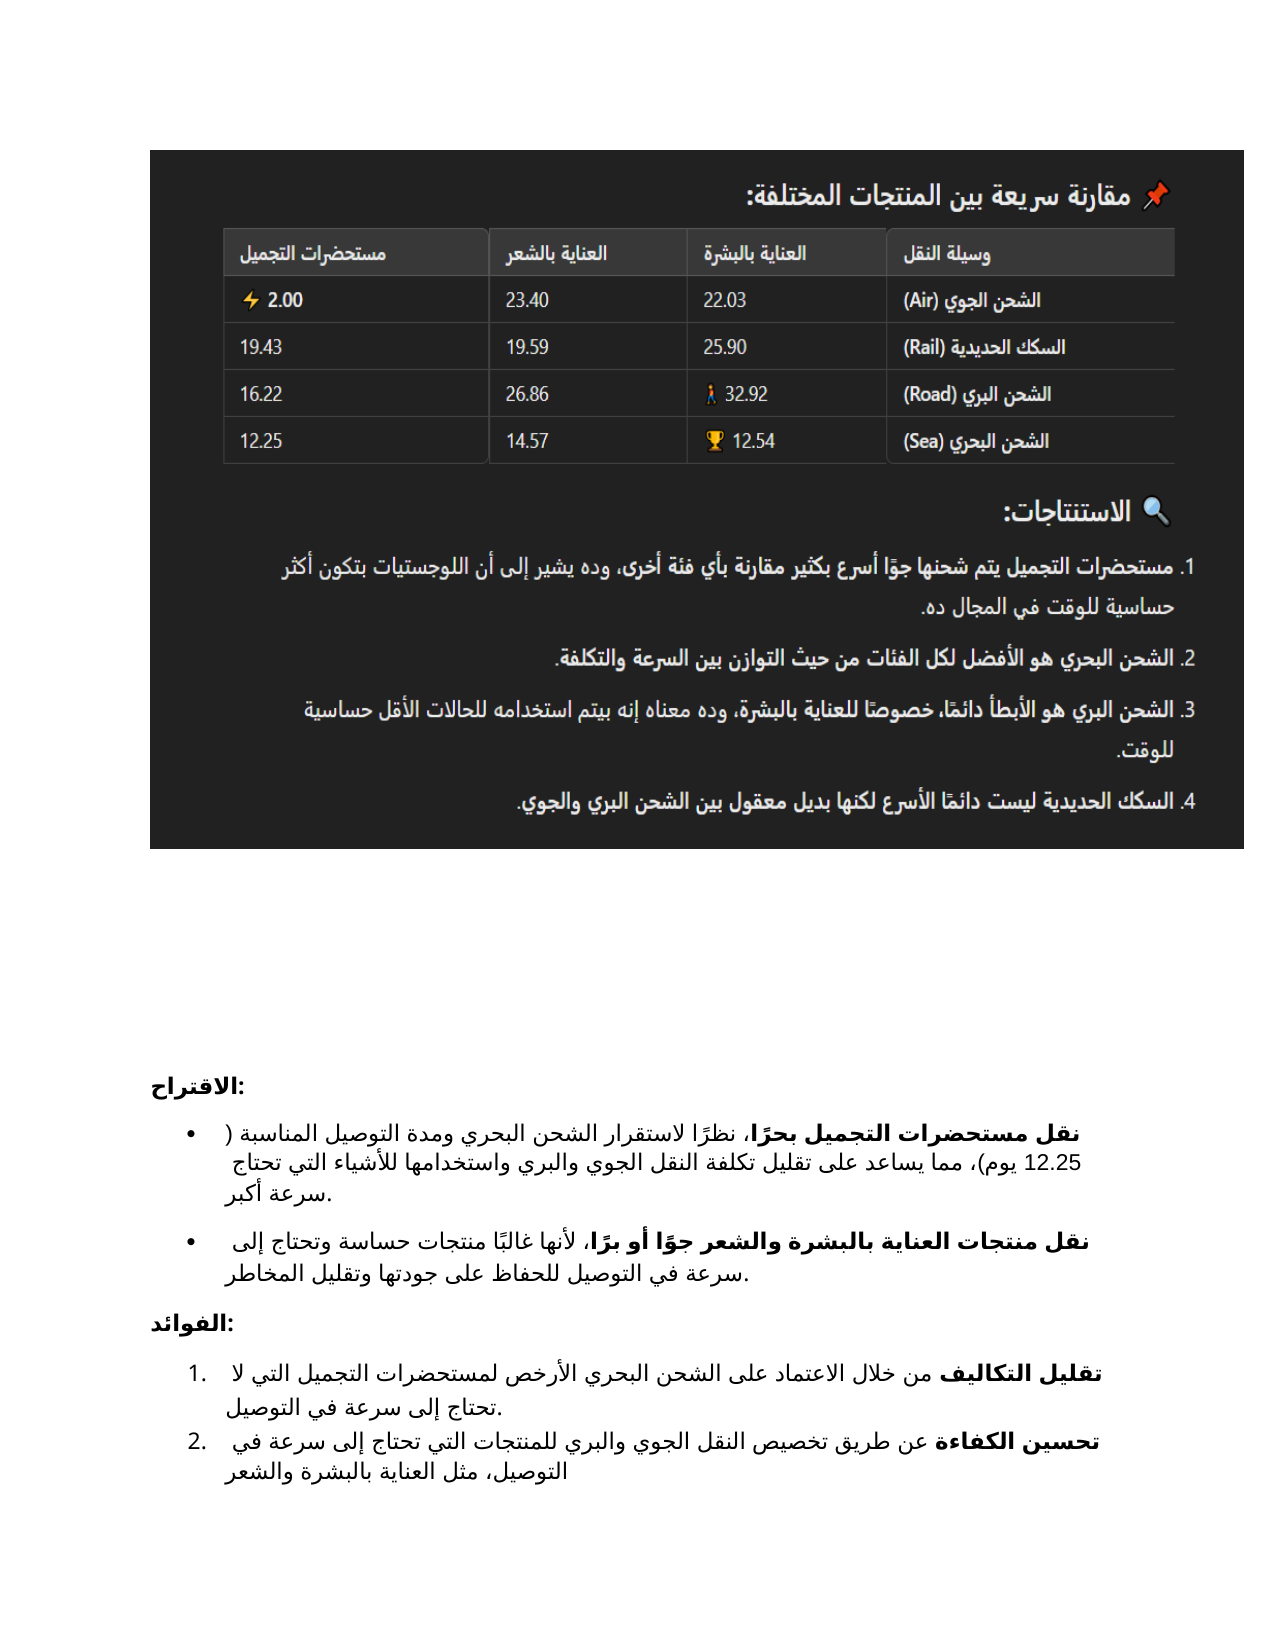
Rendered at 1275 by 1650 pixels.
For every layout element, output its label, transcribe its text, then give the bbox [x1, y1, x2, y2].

list نقل منتجات العناية بالبشرة والشعر جوًا أو برًا، لأنها غالبًا منتجات حساسة وتحتاج إلى سرعة في التوصيل للحفاظ على جودتها وتقليل المخاطر. [187, 1228, 1125, 1288]
text الفوائد: [150, 1307, 1125, 1338]
list نقل مستحضرات التجميل بحرًا، نظرًا لاستقرار الشحن البحري ومدة التوصيل المناسبة (12.25 يوم)، مما يساعد على تقليل تكلفة النقل الجوي والبري واستخدامها للأشياء التي تحتاج سرعة أكبر. [187, 1120, 1125, 1208]
list تحسين الكفاءة عن طريق تخصيص النقل الجوي والبري للمنتجات التي تحتاج إلى سرعة في التوصيل، مثل العناية بالبشرة والشعر [187, 1425, 1125, 1484]
picture [150, 150, 1244, 849]
text الاقتراح: [150, 1069, 1125, 1101]
list تقليل التكاليف من خلال الاعتماد على الشحن البحري الأرخص لمستحضرات التجميل التي لا تحتاج إلى سرعة في التوصيل. [187, 1357, 1125, 1422]
